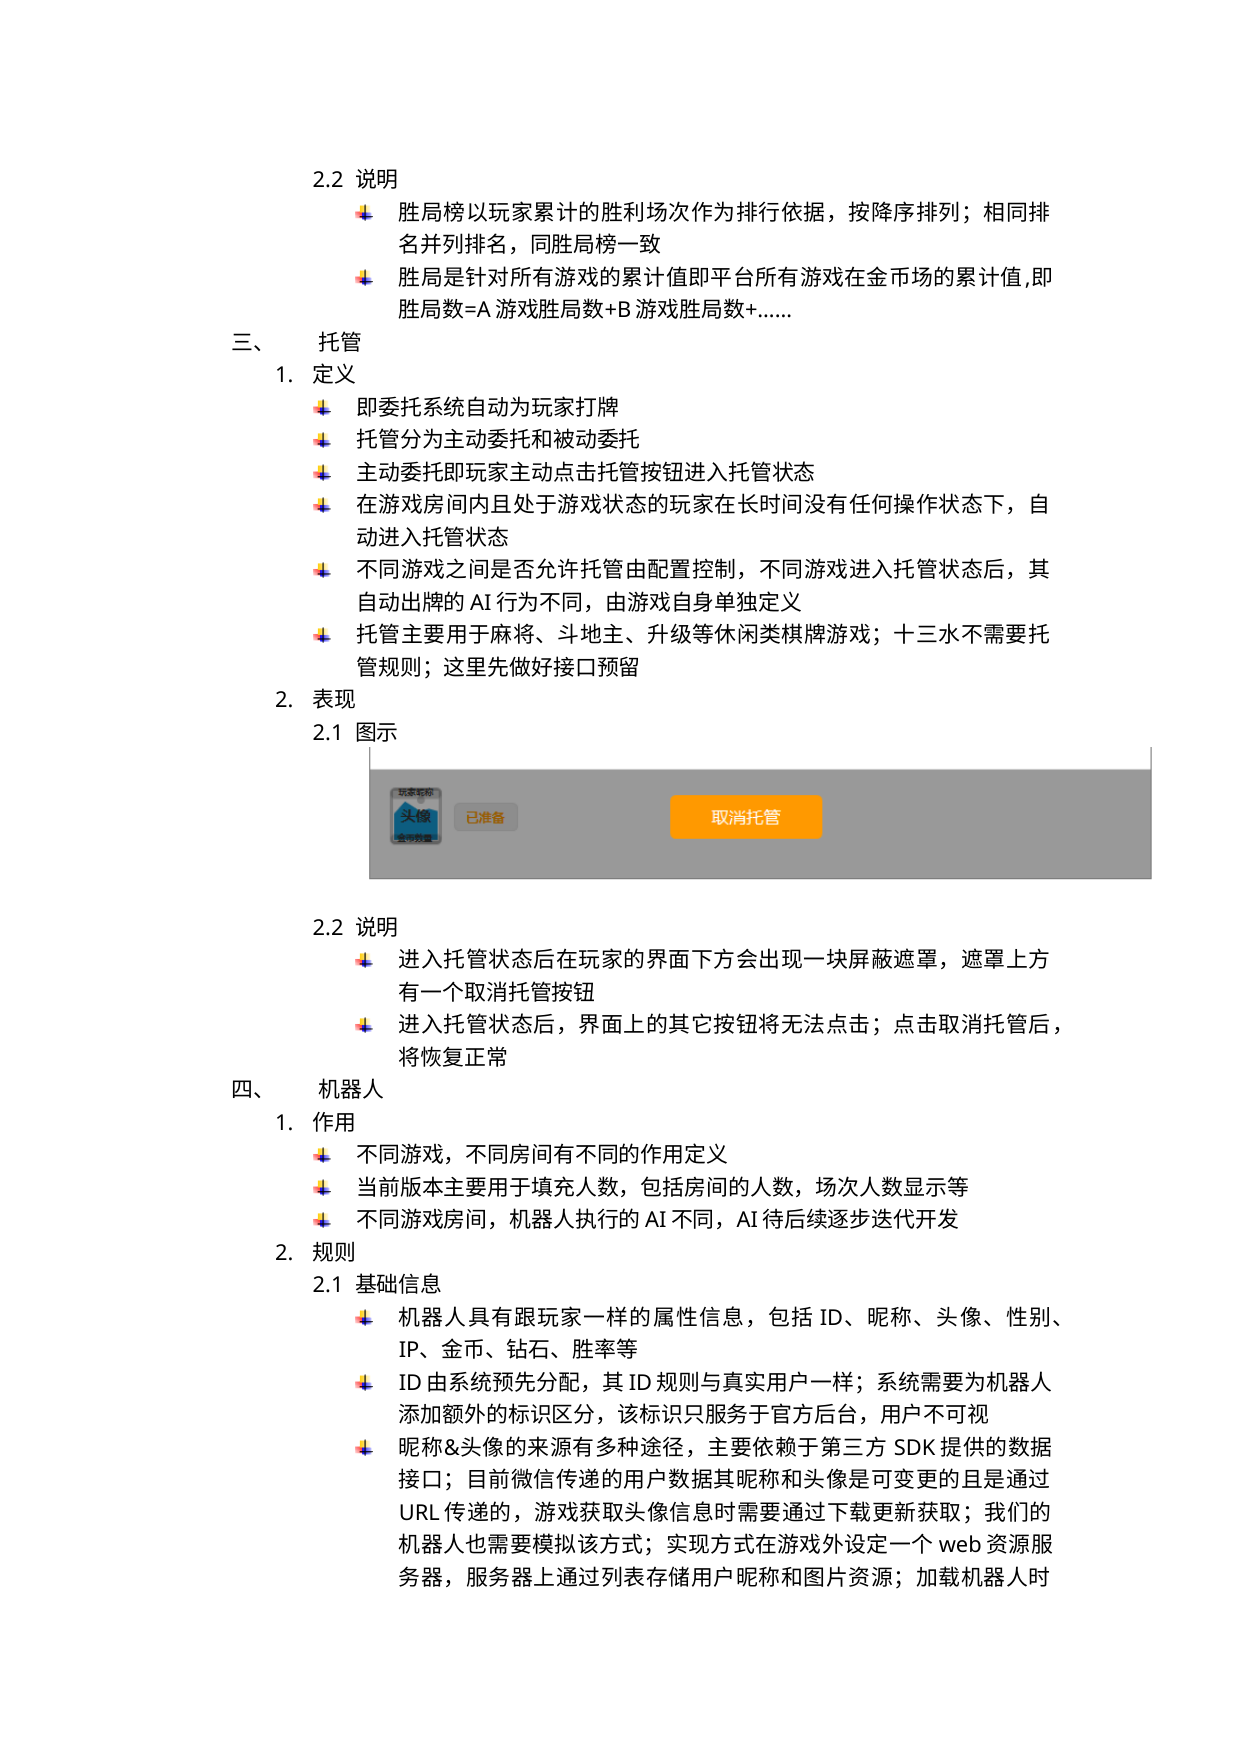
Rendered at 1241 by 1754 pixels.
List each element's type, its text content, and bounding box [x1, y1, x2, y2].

list 不同游戏房间，机器人执行的AI不同，AI待后续逐步迭代开发 [312, 1202, 1053, 1234]
picture [355, 268, 373, 286]
picture [354, 747, 1168, 888]
list 当前版本主要用于填充人数，包括房间的人数，场次人数显示等 [312, 1169, 1053, 1202]
list 托管主要用于麻将、斗地主、升级等休闲类棋牌游戏；十三水不需要托管规则；这里先做好接口预留 [312, 617, 1053, 682]
list 胜局榜以玩家累计的胜利场次作为排行依据，按降序排列；相同排名并列排名，同胜局榜一致 [355, 194, 1053, 259]
picture [313, 398, 331, 416]
list 定义 [275, 357, 1053, 389]
list 表现 [275, 682, 1053, 714]
picture [355, 203, 373, 221]
list 机器人 [231, 1072, 1053, 1104]
list 规则 [275, 1234, 1053, 1267]
list 主动委托即玩家主动点击托管按钮进入托管状态 [312, 454, 1053, 487]
picture [313, 1146, 331, 1163]
list 图示 [312, 714, 1053, 747]
list ID由系统预先分配，其ID规则与真实用户一样；系统需要为机器人添加额外的标识区分，该标识只服务于官方后台，用户不可视 [355, 1364, 1053, 1429]
picture [313, 463, 331, 481]
list 说明 [312, 162, 1053, 194]
picture [355, 1308, 373, 1326]
list 说明 [312, 909, 1053, 942]
picture [313, 496, 331, 513]
list 托管 [231, 324, 1053, 357]
list 作用 [275, 1104, 1053, 1137]
list 在游戏房间内且处于游戏状态的玩家在长时间没有任何操作状态下，自动进入托管状态 [312, 487, 1053, 552]
list 即委托系统自动为玩家打牌 [312, 389, 1053, 422]
list 进入托管状态后在玩家的界面下方会出现一块屏蔽遮罩，遮罩上方有一个取消托管按钮 [355, 942, 1053, 1007]
list 不同游戏，不同房间有不同的作用定义 [312, 1137, 1053, 1169]
list 进入托管状态后，界面上的其它按钮将无法点击；点击取消托管后，将恢复正常 [355, 1007, 1053, 1072]
picture [313, 561, 331, 578]
picture [355, 1373, 373, 1391]
picture [313, 431, 331, 448]
list 胜局是针对所有游戏的累计值即平台所有游戏在金币场的累计值,即胜局数=A游戏胜局数+B游戏胜局数+…… [355, 259, 1053, 324]
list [355, 1429, 1053, 1592]
picture [355, 1016, 373, 1033]
picture [313, 1178, 331, 1196]
list 机器人具有跟玩家一样的属性信息，包括ID、昵称、头像、性别、IP、金币、钻石、胜率等 [355, 1299, 1053, 1364]
picture [355, 951, 373, 968]
list 基础信息 [312, 1267, 1053, 1299]
list 不同游戏之间是否允许托管由配置控制，不同游戏进入托管状态后，其自动出牌的AI行为不同，由游戏自身单独定义 [312, 552, 1053, 617]
picture [355, 1438, 373, 1456]
picture [313, 626, 331, 643]
picture [313, 1211, 331, 1228]
list 托管分为主动委托和被动委托 [312, 422, 1053, 454]
